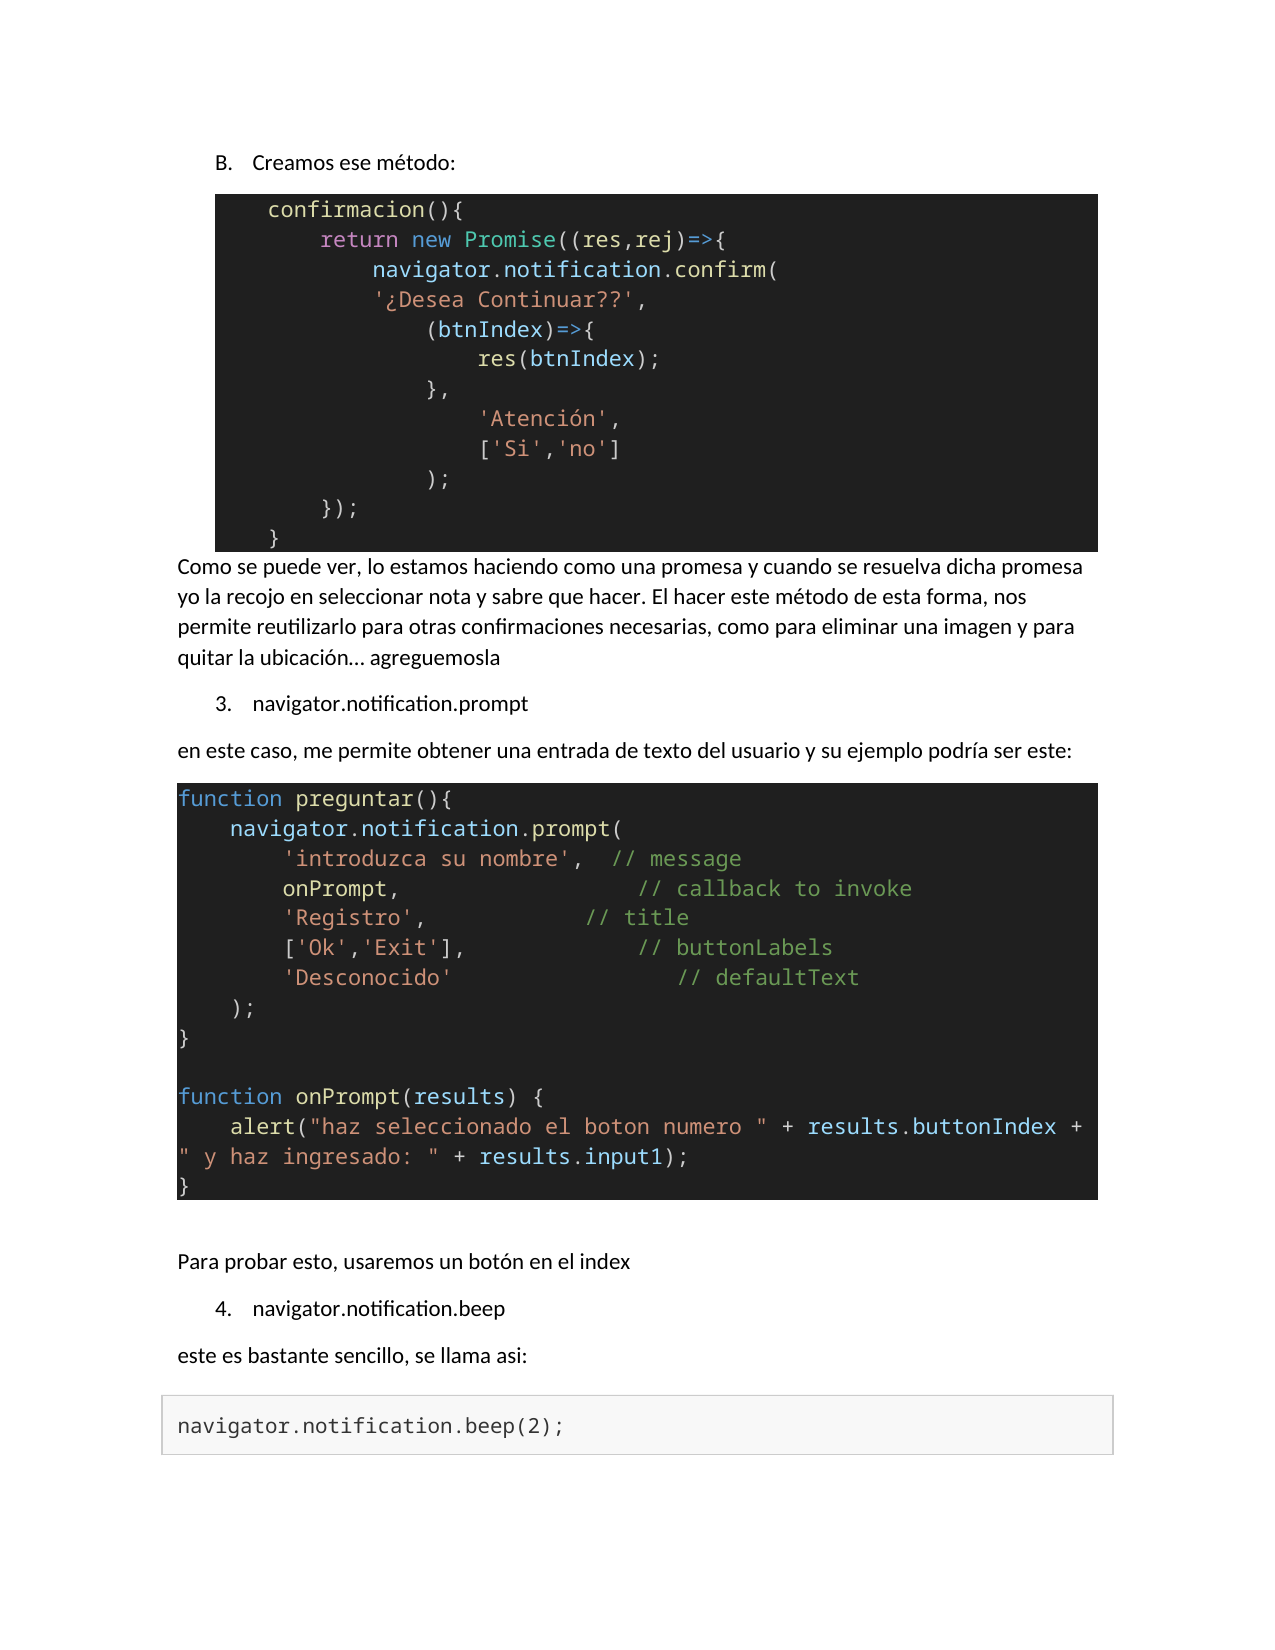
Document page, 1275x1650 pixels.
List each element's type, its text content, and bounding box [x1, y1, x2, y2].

text navigator.notification.confirm( [215, 254, 1098, 284]
text Para probar esto, usaremos un botón en el index [177, 1247, 1098, 1275]
text function onPrompt(results) { [177, 1081, 1098, 1111]
text } [177, 1171, 1098, 1200]
text navigator.notification.beep(2); [163, 1396, 1112, 1454]
text navigator.notification.prompt( [177, 813, 1098, 843]
text return new Promise((res,rej)=>{ [215, 224, 1098, 254]
text '¿Desea Continuar??', [215, 284, 1098, 314]
text (btnIndex)=>{ [215, 314, 1098, 343]
text ); [215, 463, 1098, 492]
text 'Desconocido' // defaultText [177, 962, 1098, 992]
text confirmacion(){ [215, 194, 1098, 224]
text res(btnIndex); [215, 343, 1098, 373]
list Creamos ese método: [215, 148, 1098, 176]
text ['Ok','Exit'], // buttonLabels [177, 932, 1098, 962]
text alert("haz seleccionado el boton numero " + results.buttonIndex + " y haz ingresado: " + results.input1); [177, 1111, 1098, 1171]
text function preguntar(){ [177, 783, 1098, 813]
text en este caso, me permite obtener una entrada de texto del usuario y su ejemplo podría ser este: [177, 736, 1098, 764]
text 'Atención', [215, 403, 1098, 433]
text ); [177, 992, 1098, 1022]
list navigator.notification.prompt [215, 689, 1098, 717]
list navigator.notification.beep [215, 1294, 1098, 1322]
text } [215, 522, 1098, 552]
text ['Si','no'] [215, 433, 1098, 463]
text onPrompt, // callback to invoke [177, 873, 1098, 902]
text este es bastante sencillo, se llama asi: [177, 1341, 1098, 1369]
text 'introduzca su nombre', // message [177, 843, 1098, 873]
text 'Registro', // title [177, 902, 1098, 932]
text }, [215, 373, 1098, 403]
text } [177, 1022, 1098, 1051]
text }); [215, 492, 1098, 522]
text Como se puede ver, lo estamos haciendo como una promesa y cuando se resuelva dicha promesa yo la recojo en seleccionar nota y sabre que hacer. El hacer este método de esta forma, nos permite reutilizarlo para otras confirmaciones necesarias, como para eliminar una imagen y para quitar la ubicación… agreguemosla [177, 552, 1098, 671]
